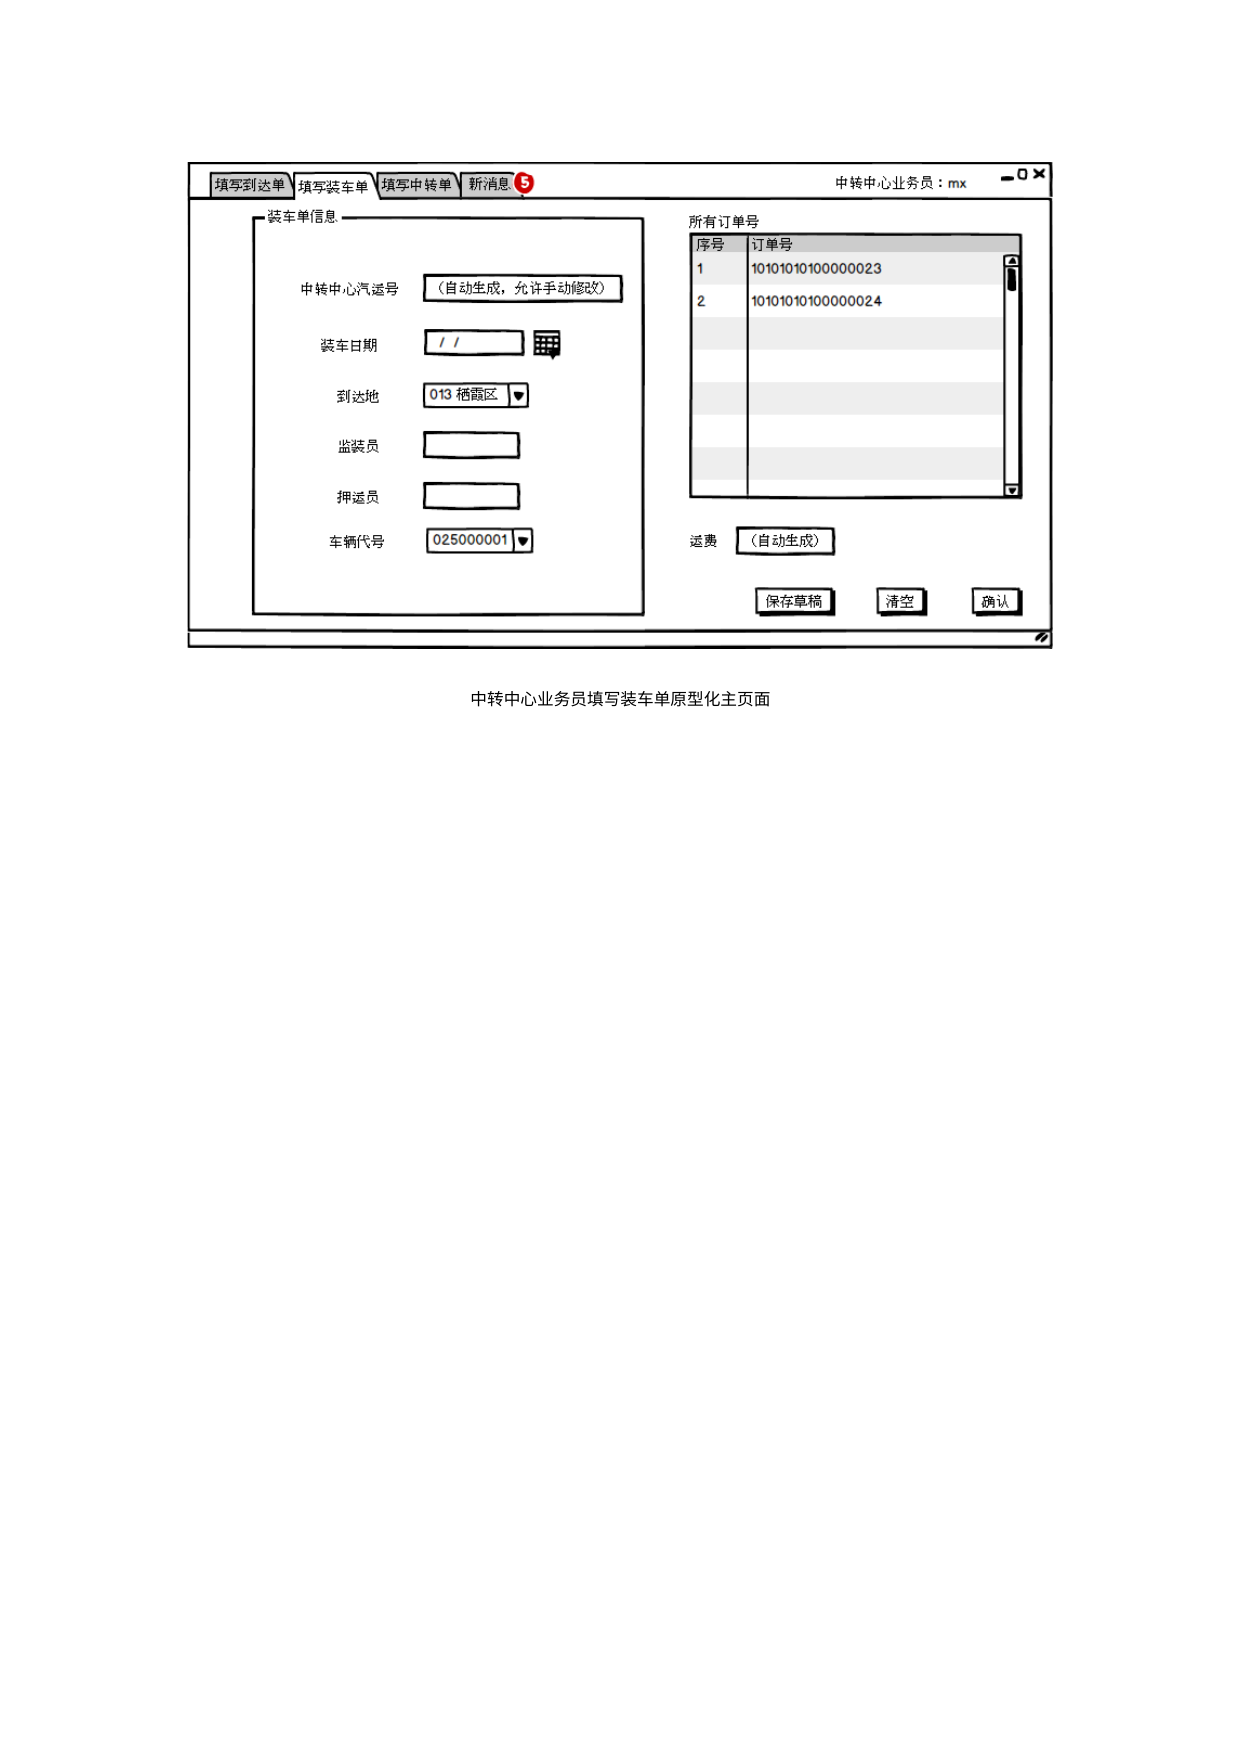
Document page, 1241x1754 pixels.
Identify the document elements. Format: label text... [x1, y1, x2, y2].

picture [187, 162, 1053, 649]
text 中转中心业务员填写装车单原型化主页面 [187, 682, 1053, 714]
